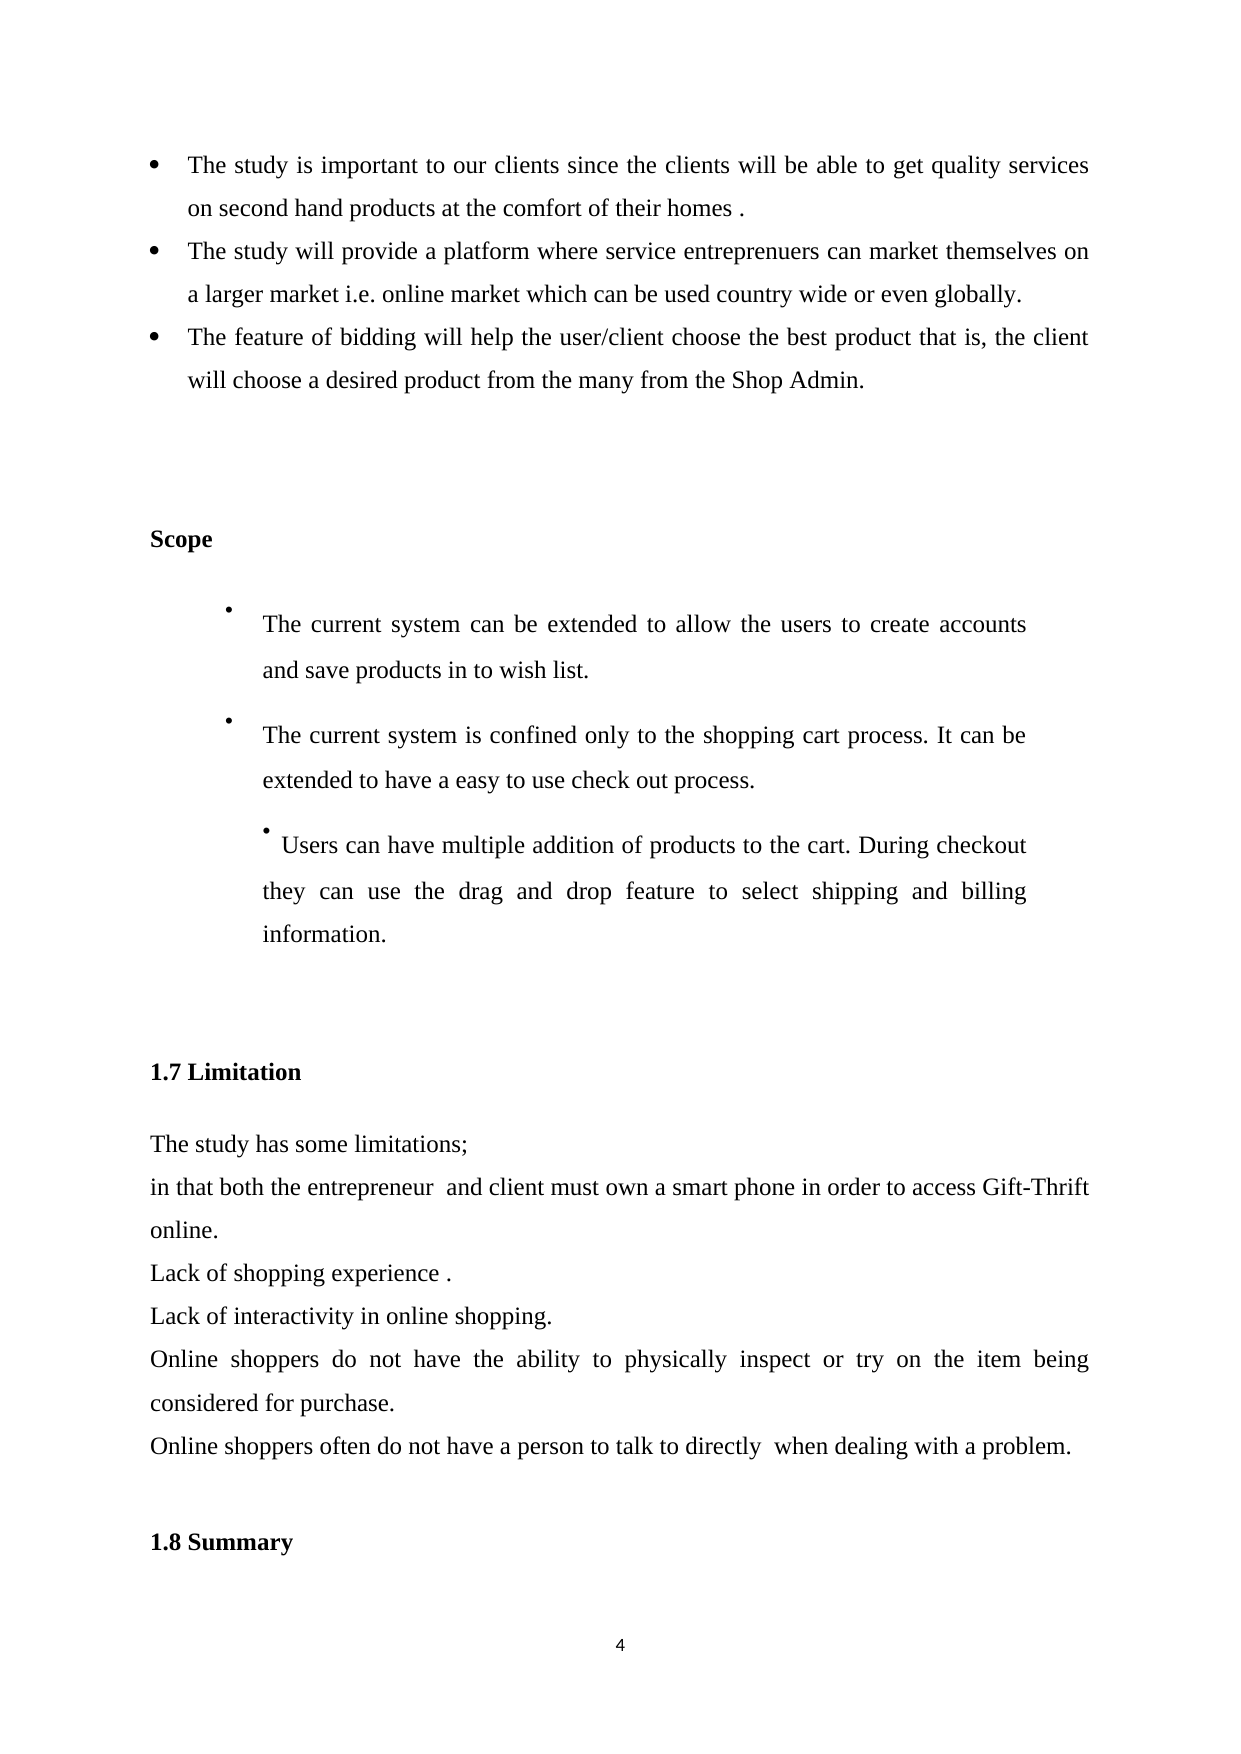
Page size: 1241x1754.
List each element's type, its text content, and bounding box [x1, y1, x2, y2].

subtitle 1.7 Limitation [150, 1057, 1090, 1085]
subtitle Scope [150, 524, 1090, 553]
list The feature of bidding will help the user/client choose the best product that is, the client will choose a desired product from the many from the Shop Admin. [150, 322, 1090, 394]
text The study has some limitations; [150, 1129, 1090, 1158]
list The study is important to our clients since the clients will be able to get quality services on second hand products at the comfort of their homes . [150, 150, 1090, 222]
list The current system is confined only to the shopping cart process. It can be extended to have a easy to use check out process. [225, 707, 1028, 794]
text Online shoppers often do not have a person to talk to directly when dealing with a problem. [150, 1431, 1090, 1459]
list The study will provide a platform where service entreprenuers can market themselves on a larger market i.e. online market which can be used country wide or even globally. [150, 236, 1090, 308]
text Lack of shopping experience . [150, 1258, 1090, 1287]
subtitle 1.8 Summary [150, 1527, 1090, 1556]
list Users can have multiple addition of products to the cart. During checkout they can use the drag and drop feature to select shipping and billing information. [262, 818, 1028, 948]
text Lack of interactivity in online shopping. [150, 1301, 1090, 1330]
text in that both the entrepreneur and client must own a smart phone in order to access Gift-Thrift online. [150, 1172, 1090, 1244]
text Online shoppers do not have the ability to physically inspect or try on the item being considered for purchase. [150, 1344, 1090, 1416]
list The current system can be extended to allow the users to create accounts and save products in to wish list. [225, 596, 1028, 684]
